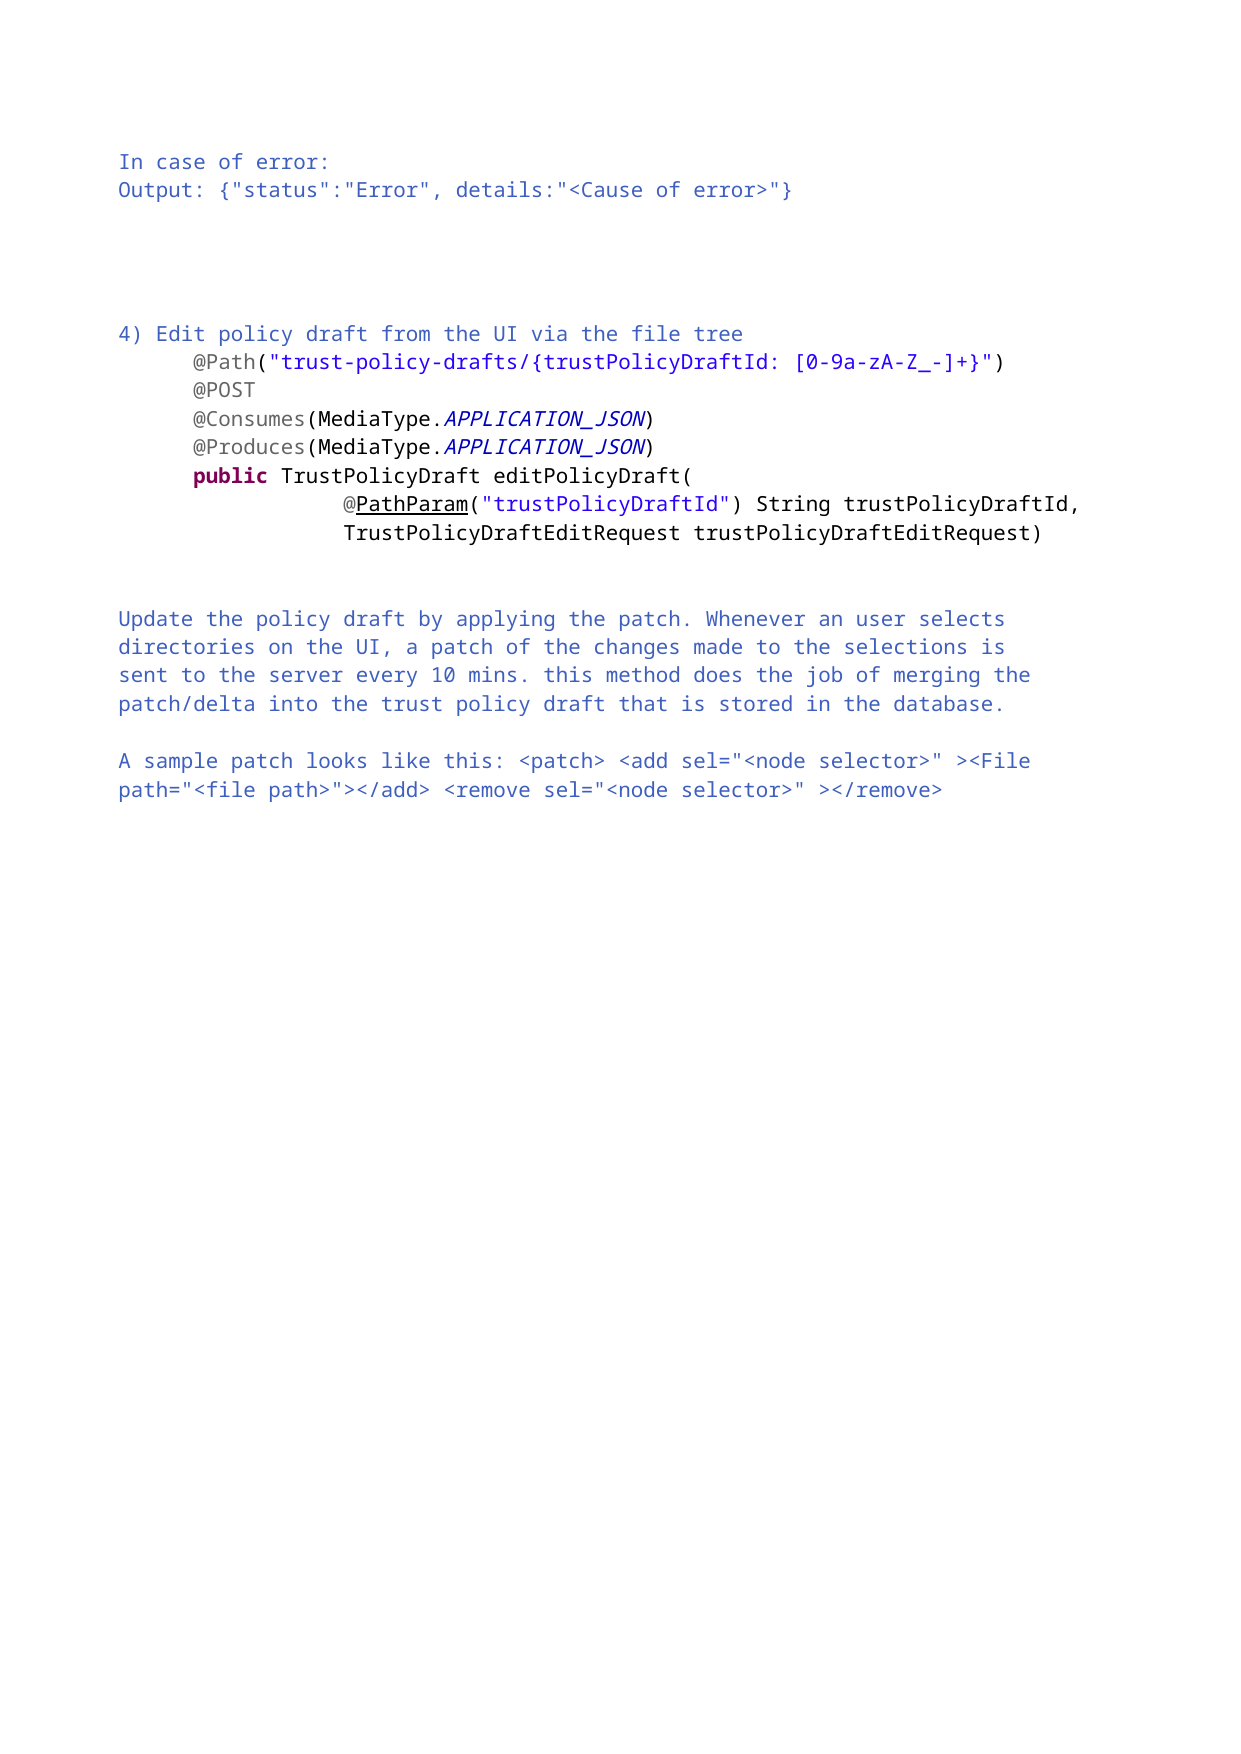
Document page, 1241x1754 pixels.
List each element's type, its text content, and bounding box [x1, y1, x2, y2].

text sent to the server every 10 mins. this method does the job of merging the [118, 661, 1122, 689]
text @Produces(MediaType.APPLICATION_JSON) [118, 432, 1122, 461]
text A sample patch looks like this: <patch> <add sel="<node selector>" ><File [118, 746, 1122, 775]
text patch/delta into the trust policy draft that is stored in the database. [118, 689, 1122, 717]
text @Consumes(MediaType.APPLICATION_JSON) [118, 404, 1122, 432]
text @Path("trust-policy-drafts/{trustPolicyDraftId: [0-9a-zA-Z_-]+}") [118, 347, 1122, 376]
text @PathParam("trustPolicyDraftId") String trustPolicyDraftId, [118, 489, 1122, 518]
text directories on the UI, a patch of the changes made to the selections is [118, 632, 1122, 661]
text @POST [118, 376, 1122, 404]
text public TrustPolicyDraft editPolicyDraft( [118, 461, 1122, 489]
text Output: {"status":"Error", details:"<Cause of error>"} [118, 175, 1122, 204]
text Update the policy draft by applying the patch. Whenever an user selects [118, 604, 1122, 632]
text path="<file path>"></add> <remove sel="<node selector>" ></remove> [118, 775, 1122, 803]
text In case of error: [118, 147, 1122, 175]
text TrustPolicyDraftEditRequest trustPolicyDraftEditRequest) [118, 518, 1122, 546]
text 4) Edit policy draft from the UI via the file tree [118, 319, 1122, 347]
